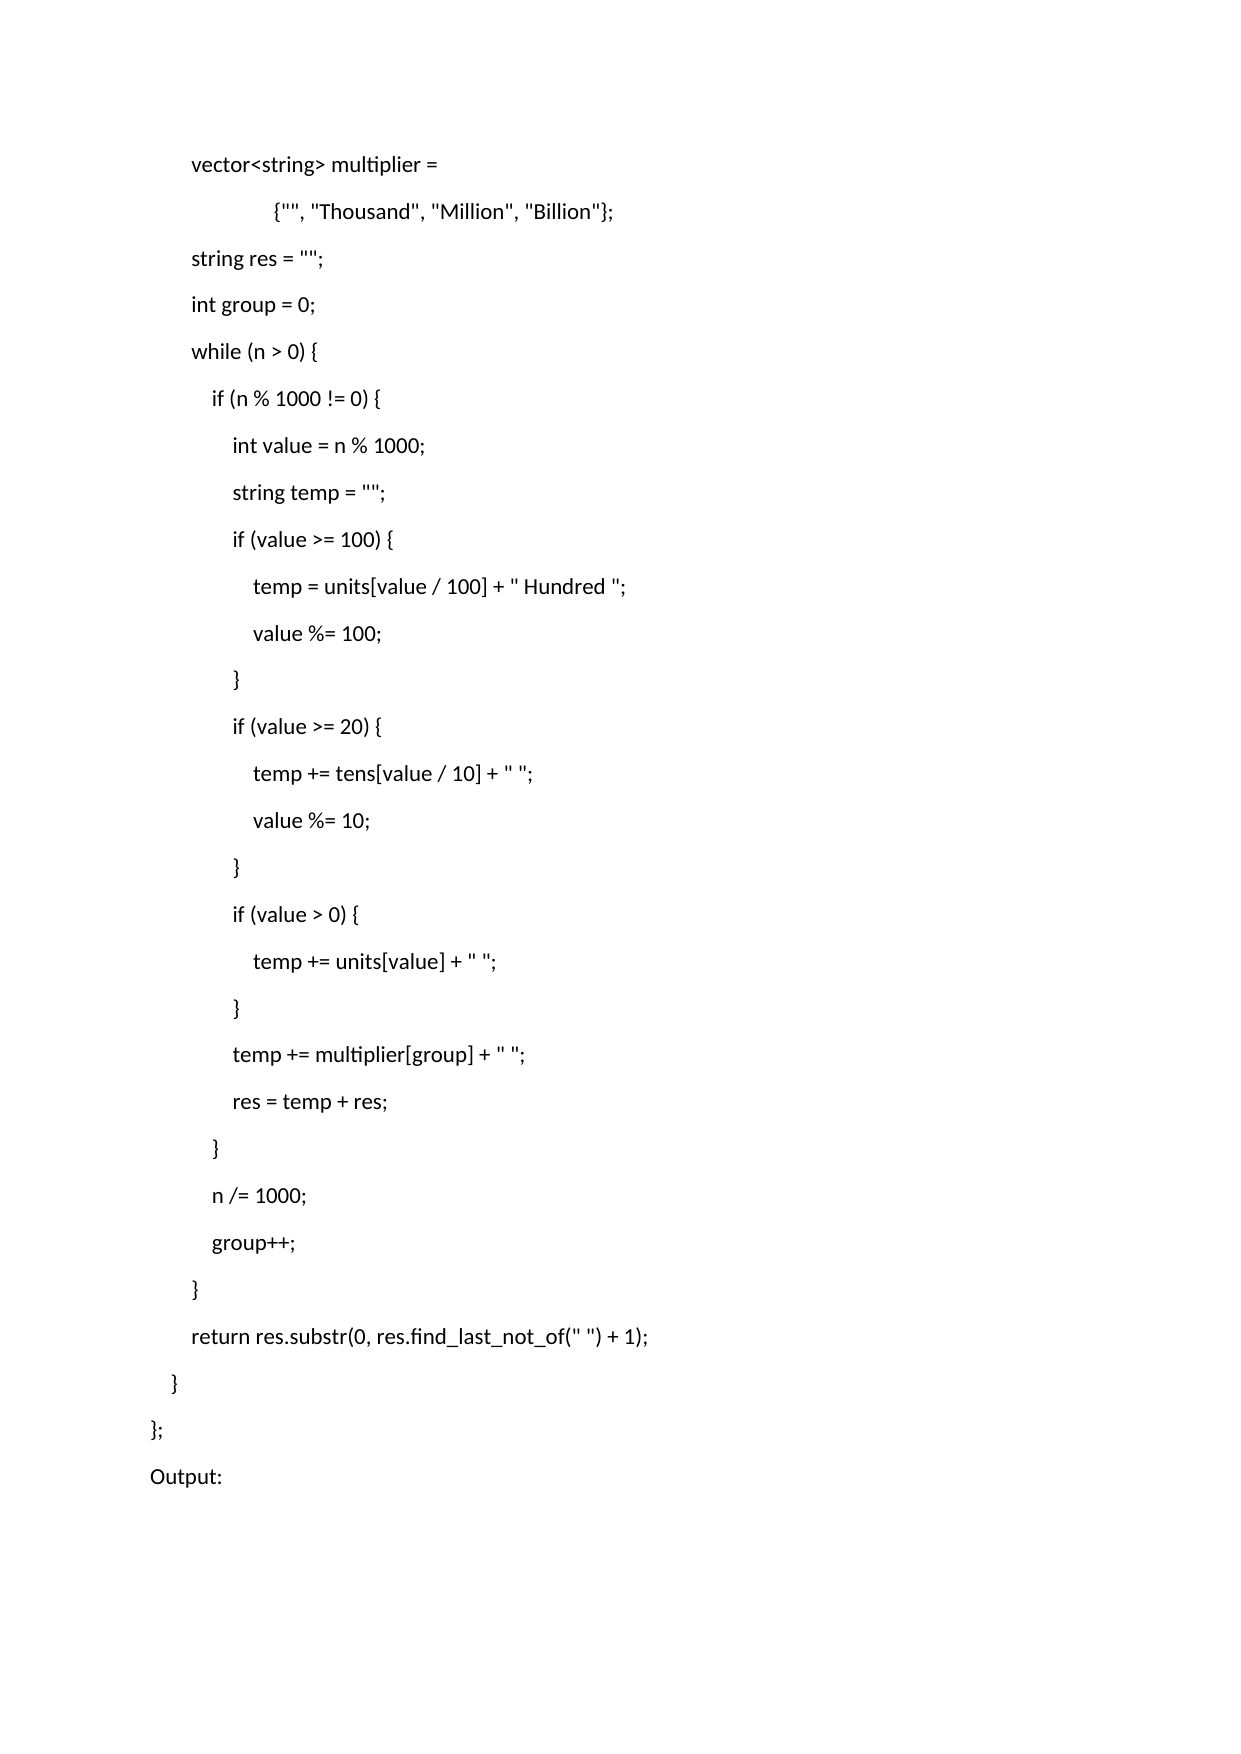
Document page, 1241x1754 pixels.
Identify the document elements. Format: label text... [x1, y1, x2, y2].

text } [150, 1369, 1090, 1397]
text while (n > 0) { [150, 337, 1090, 366]
text string res = ""; [150, 244, 1090, 272]
text if (n % 1000 != 0) { [150, 384, 1090, 412]
text if (value >= 20) { [150, 712, 1090, 741]
text value %= 100; [150, 619, 1090, 647]
text n /= 1000; [150, 1181, 1090, 1209]
text } [150, 1134, 1090, 1162]
text } [150, 1275, 1090, 1303]
text temp += multiplier[group] + " "; [150, 1041, 1090, 1069]
text temp += tens[value / 10] + " "; [150, 759, 1090, 787]
text vector<string> multiplier = [150, 150, 1090, 178]
text {"", "Thousand", "Million", "Billion"}; [150, 197, 1090, 225]
text } [150, 994, 1090, 1022]
text string temp = ""; [150, 478, 1090, 506]
text } [150, 666, 1090, 694]
text int group = 0; [150, 291, 1090, 319]
text temp = units[value / 100] + " Hundred "; [150, 572, 1090, 600]
text value %= 10; [150, 806, 1090, 834]
text group++; [150, 1228, 1090, 1256]
text if (value >= 100) { [150, 525, 1090, 553]
text temp += units[value] + " "; [150, 947, 1090, 975]
text } [150, 853, 1090, 881]
text int value = n % 1000; [150, 431, 1090, 459]
text res = temp + res; [150, 1087, 1090, 1116]
text if (value > 0) { [150, 900, 1090, 928]
text return res.substr(0, res.find_last_not_of(" ") + 1); [150, 1322, 1090, 1350]
text Output: [150, 1462, 1090, 1491]
text }; [150, 1416, 1090, 1444]
